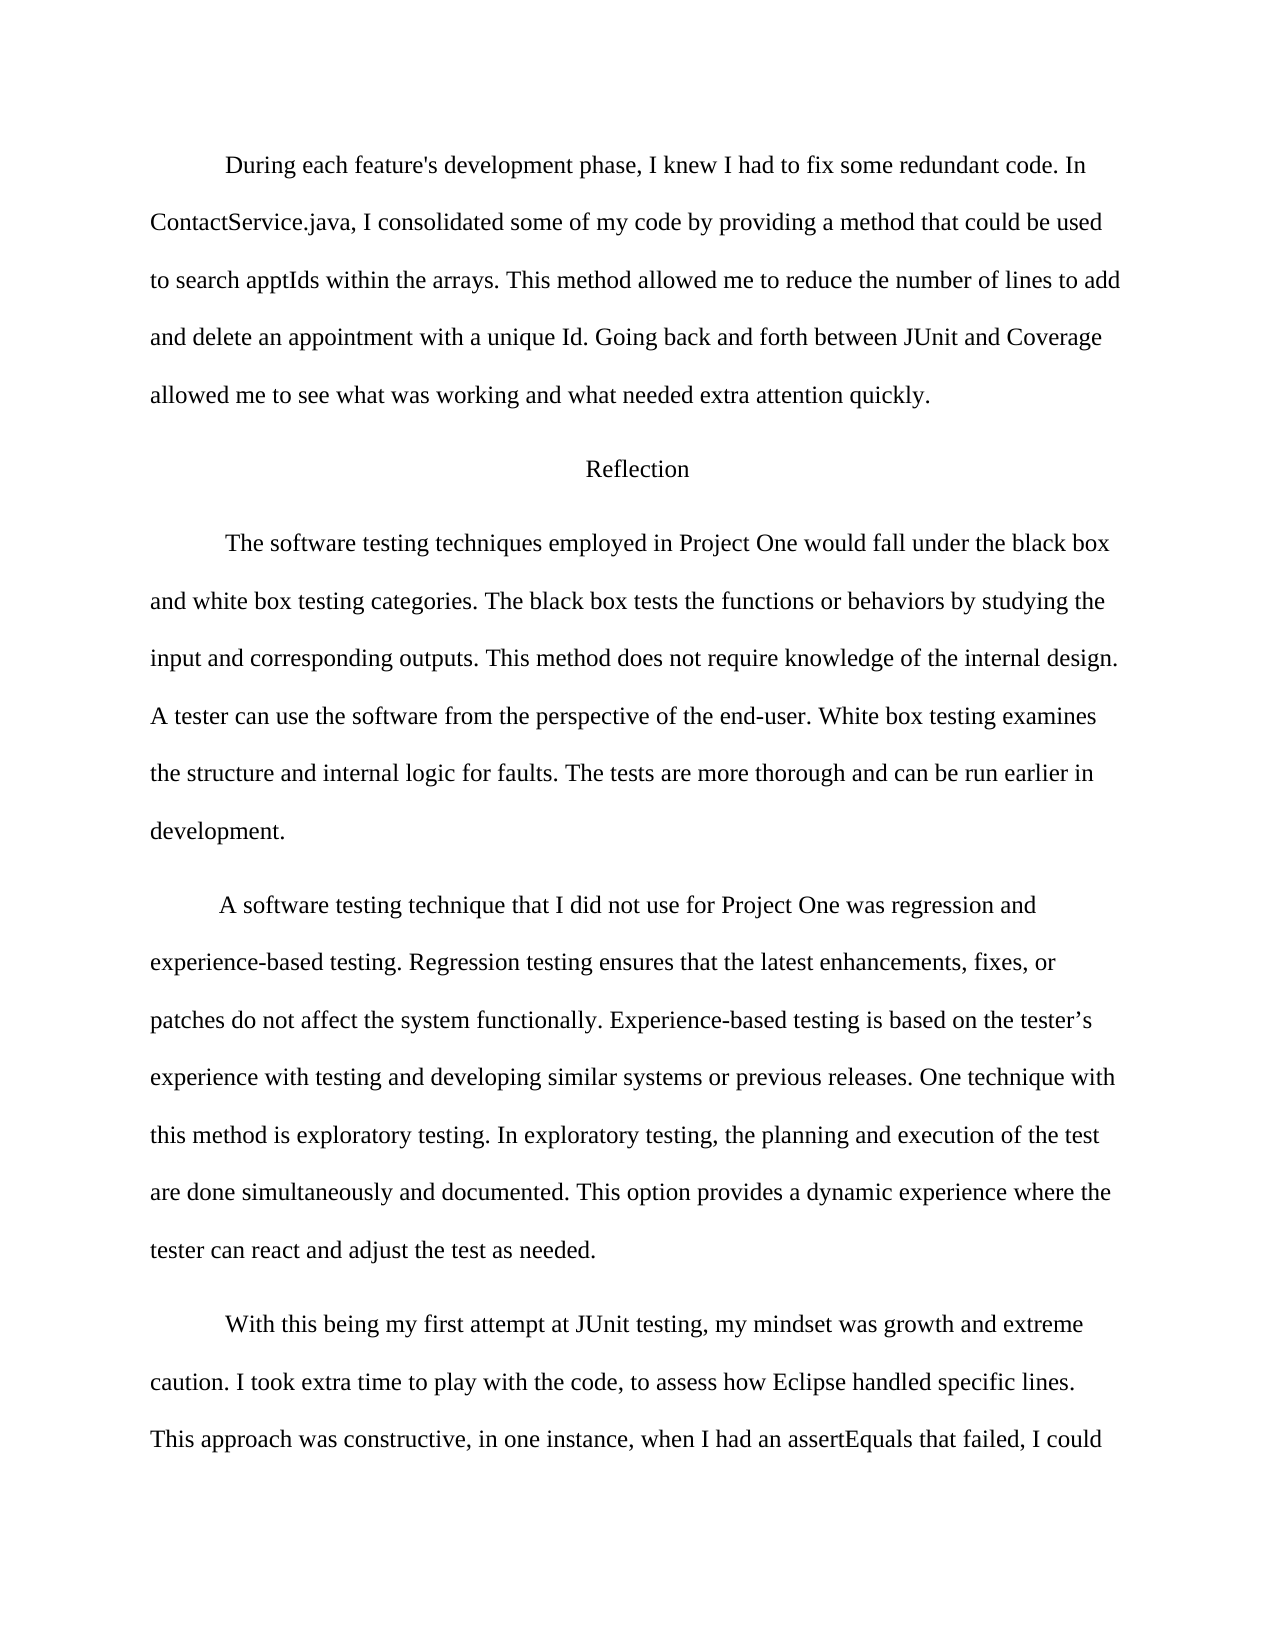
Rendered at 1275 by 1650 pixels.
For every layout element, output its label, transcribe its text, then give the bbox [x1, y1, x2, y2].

text A software testing technique that I did not use for Project One was regression and experience-based testing. Regression testing ensures that the latest enhancements, fixes, or patches do not affect the system functionally. Experience-based testing is based on the tester’s experience with testing and developing similar systems or previous releases. One technique with this method is exploratory testing. In exploratory testing, the planning and execution of the test are done simultaneously and documented. This option provides a dynamic experience where the tester can react and adjust the test as needed. [150, 890, 1125, 1264]
text The software testing techniques employed in Project One would fall under the black box and white box testing categories. The black box tests the functions or behaviors by studying the input and corresponding outputs. This method does not require knowledge of the internal design. A tester can use the software from the perspective of the end-user. White box testing examines the structure and internal logic for faults. The tests are more thorough and can be run earlier in development. [150, 528, 1125, 844]
text During each feature's development phase, I knew I had to fix some redundant code. In ContactService.java, I consolidated some of my code by providing a method that could be used to search apptIds within the arrays. This method allowed me to reduce the number of lines to add and delete an appointment with a unique Id. Going back and forth between JUnit and Coverage allowed me to see what was working and what needed extra attention quickly. [150, 150, 1125, 409]
text Reflection [150, 454, 1125, 483]
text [150, 1309, 1125, 1453]
